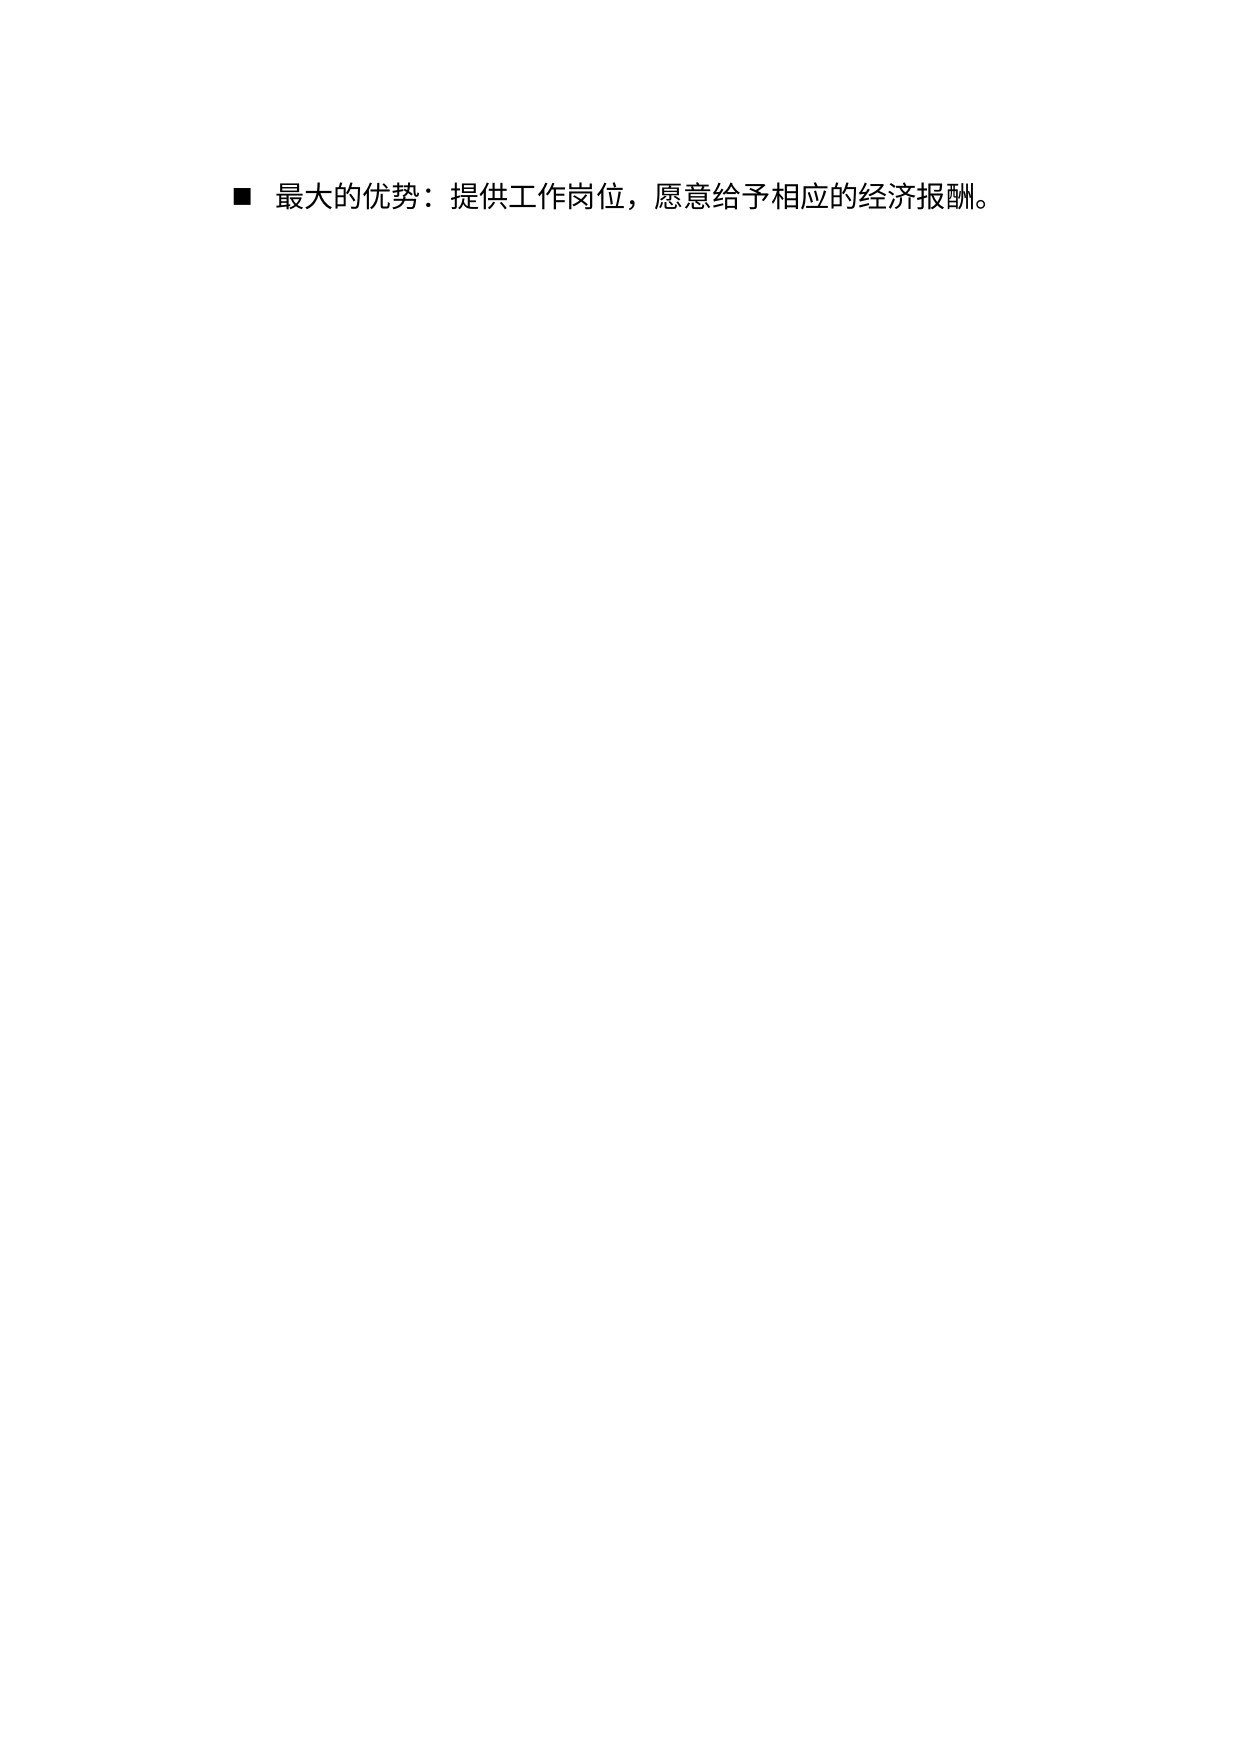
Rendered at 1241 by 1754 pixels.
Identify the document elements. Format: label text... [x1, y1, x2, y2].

list 最大的优势：提供工作岗位，愿意给予相应的经济报酬。 [231, 162, 1053, 227]
